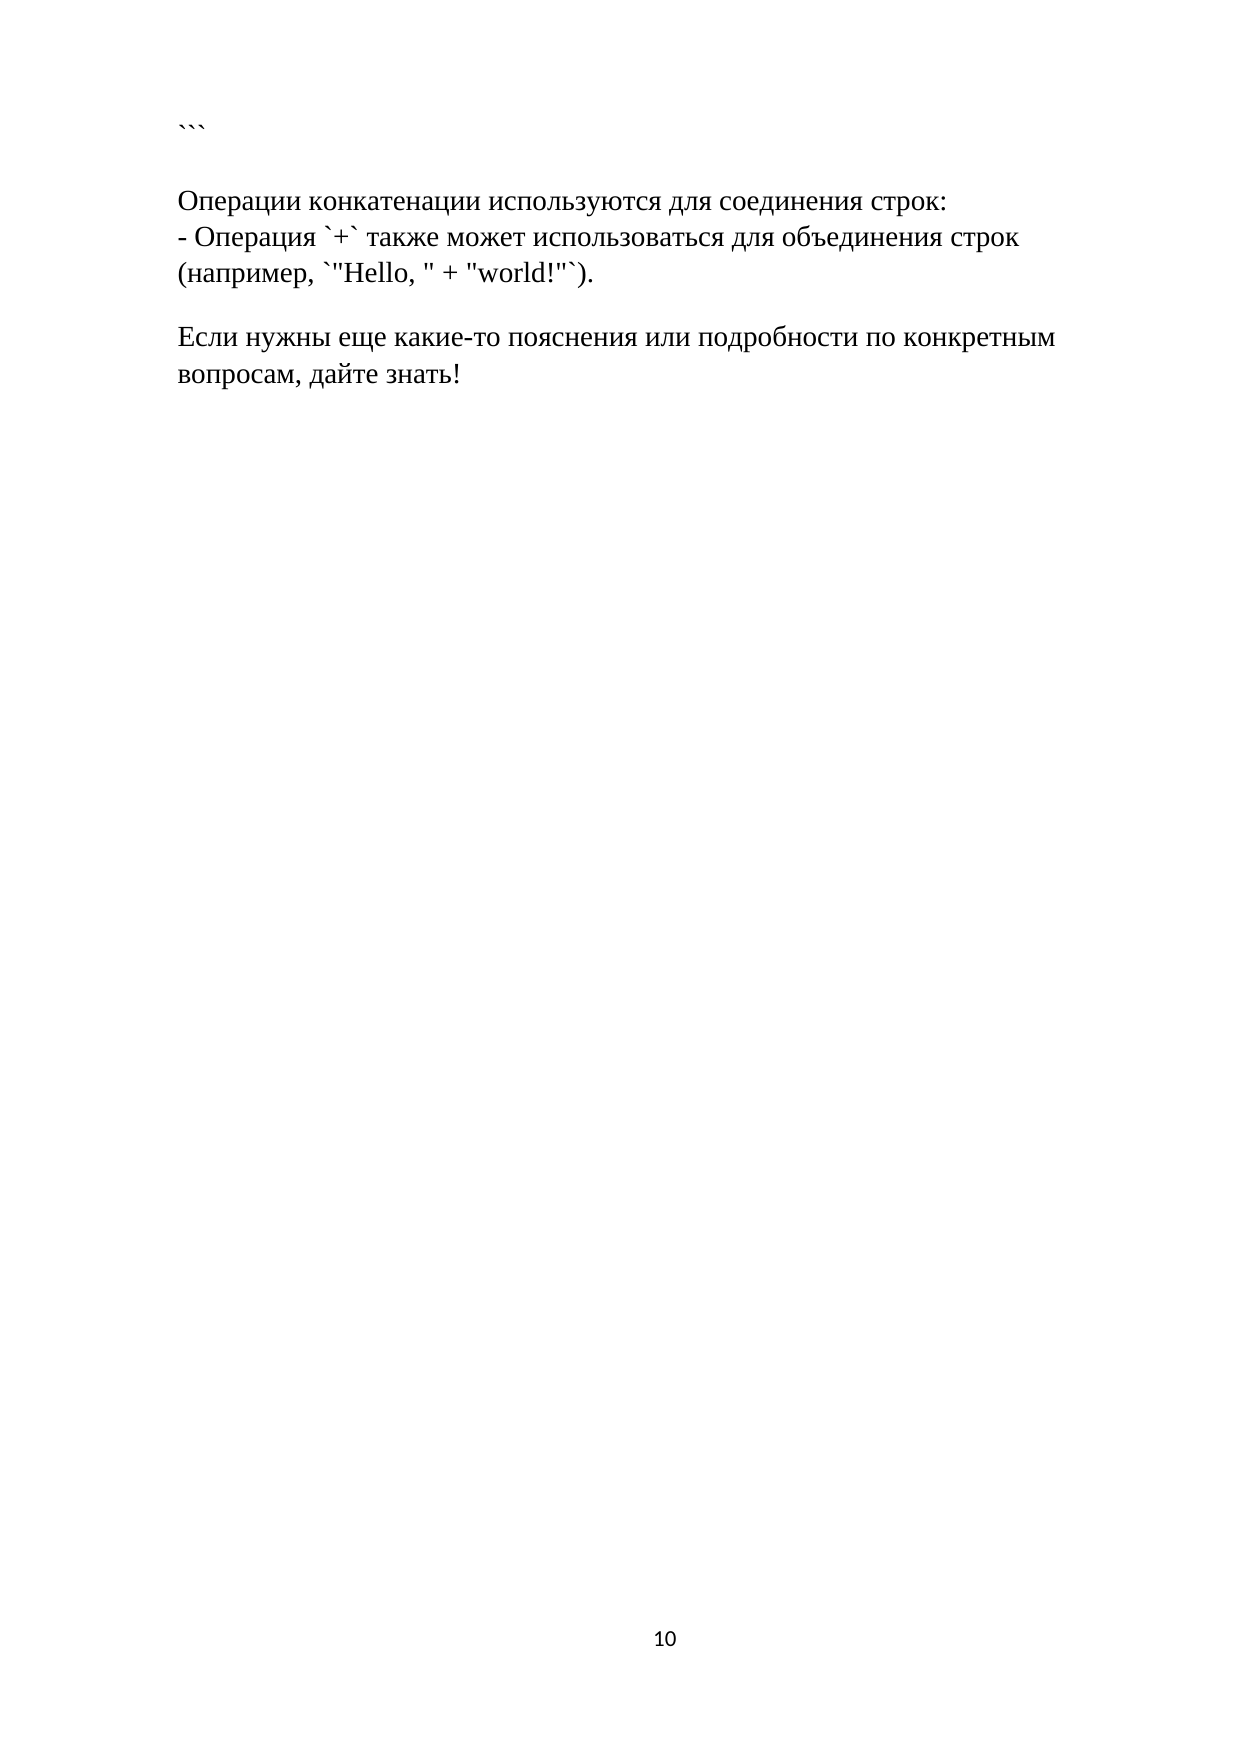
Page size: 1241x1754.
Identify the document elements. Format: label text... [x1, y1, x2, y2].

text - Операция `+` также может использоваться для объединения строк (например, `"Hello, " + "world!"`). [177, 219, 1152, 288]
text ``` [177, 118, 1152, 152]
text Операции конкатенации используются для соединения строк: [177, 183, 1152, 216]
text Если нужны еще какие-то пояснения или подробности по конкретным вопросам, дайте знать! [177, 319, 1152, 389]
